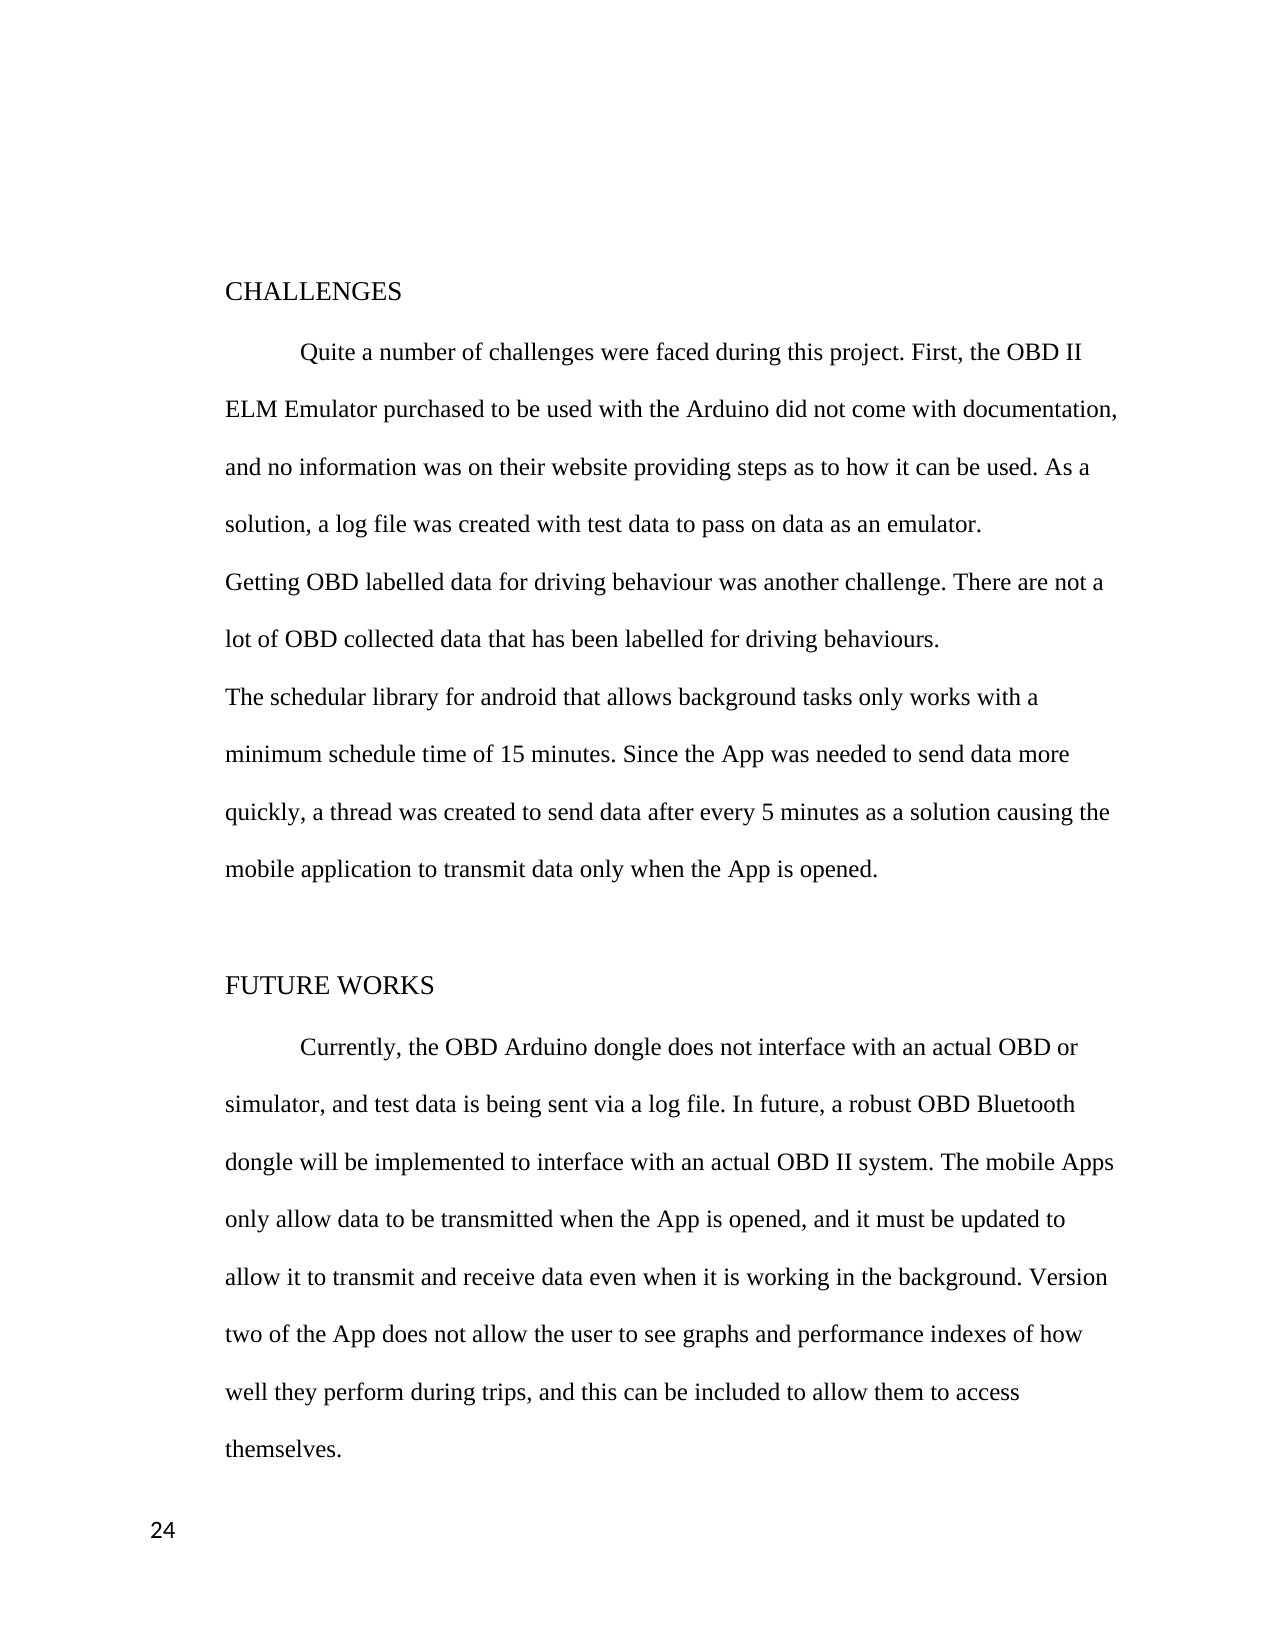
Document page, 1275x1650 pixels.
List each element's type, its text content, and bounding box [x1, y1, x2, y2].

text Getting OBD labelled data for driving behaviour was another challenge. There are not a lot of OBD collected data that has been labelled for driving behaviours. [225, 567, 1125, 653]
text Currently, the OBD Arduino dongle does not interface with an actual OBD or simulator, and test data is being sent via a log file. In future, a robust OBD Bluetooth dongle will be implemented to interface with an actual OBD II system. The mobile Apps only allow data to be transmitted when the App is opened, and it must be updated to allow it to transmit and receive data even when it is working in the background. Version two of the App does not allow the user to see graphs and performance indexes of how well they perform during trips, and this can be included to allow them to access themselves. [225, 1032, 1125, 1463]
text Quite a number of challenges were faced during this project. First, the OBD II ELM Emulator purchased to be used with the Arduino did not come with documentation, and no information was on their website providing steps as to how it can be used. As a solution, a log file was created with test data to pass on data as an emulator. [225, 337, 1125, 538]
text The schedular library for android that allows background tasks only works with a minimum schedule time of 15 minutes. Since the App was needed to send data more quickly, a thread was created to send data after every 5 minutes as a solution causing the mobile application to transmit data only when the App is opened. [225, 682, 1125, 883]
text FUTURE WORKS [225, 969, 1125, 1001]
text CHALLENGES [225, 274, 1125, 306]
